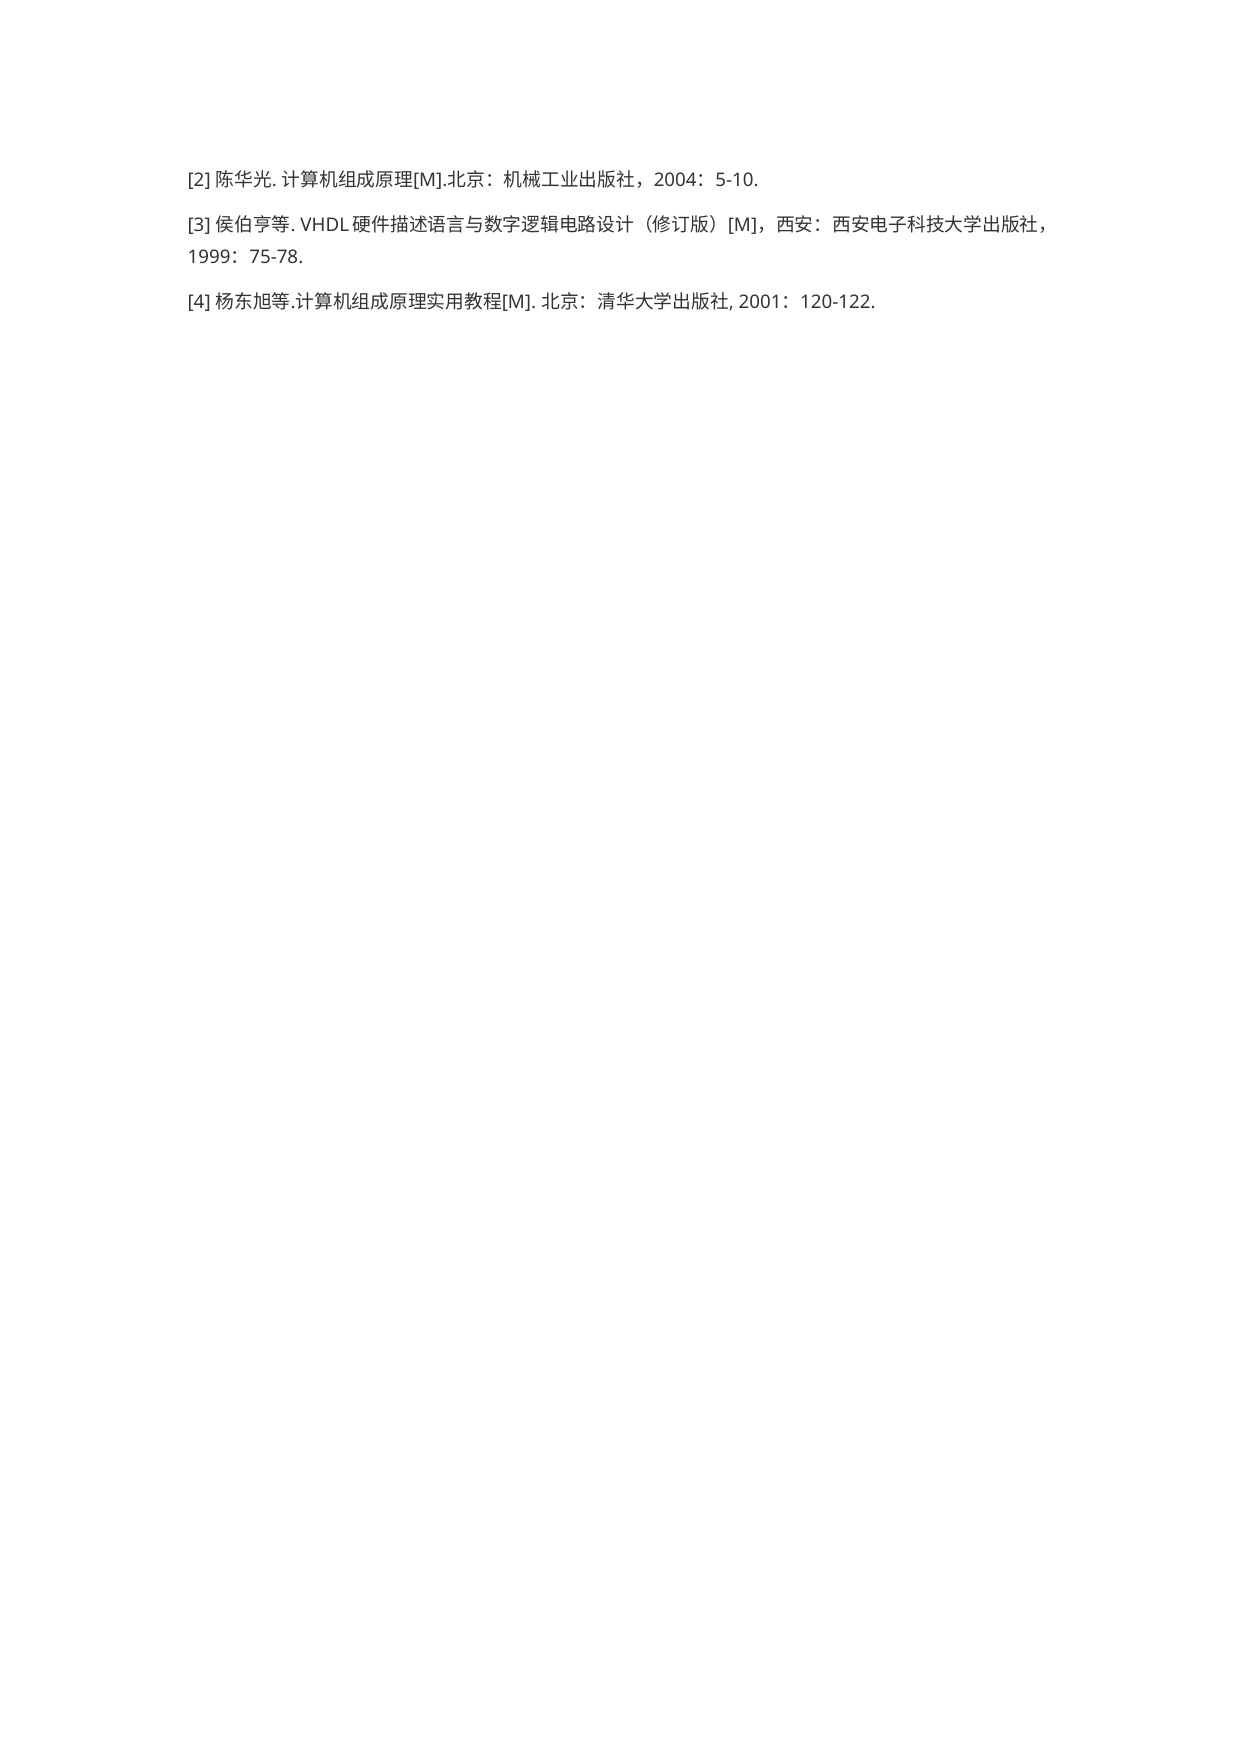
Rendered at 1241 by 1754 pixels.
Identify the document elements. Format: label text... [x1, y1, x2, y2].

text [4] 杨东旭等.计算机组成原理实用教程[M]. 北京：清华大学出版社, 2001：120-122. [187, 284, 1053, 317]
text [2] 陈华光. 计算机组成原理[M].北京：机械工业出版社，2004：5-10. [187, 162, 1053, 194]
text [3] 侯伯亨等. VHDL硬件描述语言与数字逻辑电路设计（修订版）[M]，西安：西安电子科技大学出版社，1999：75-78. [187, 207, 1053, 272]
